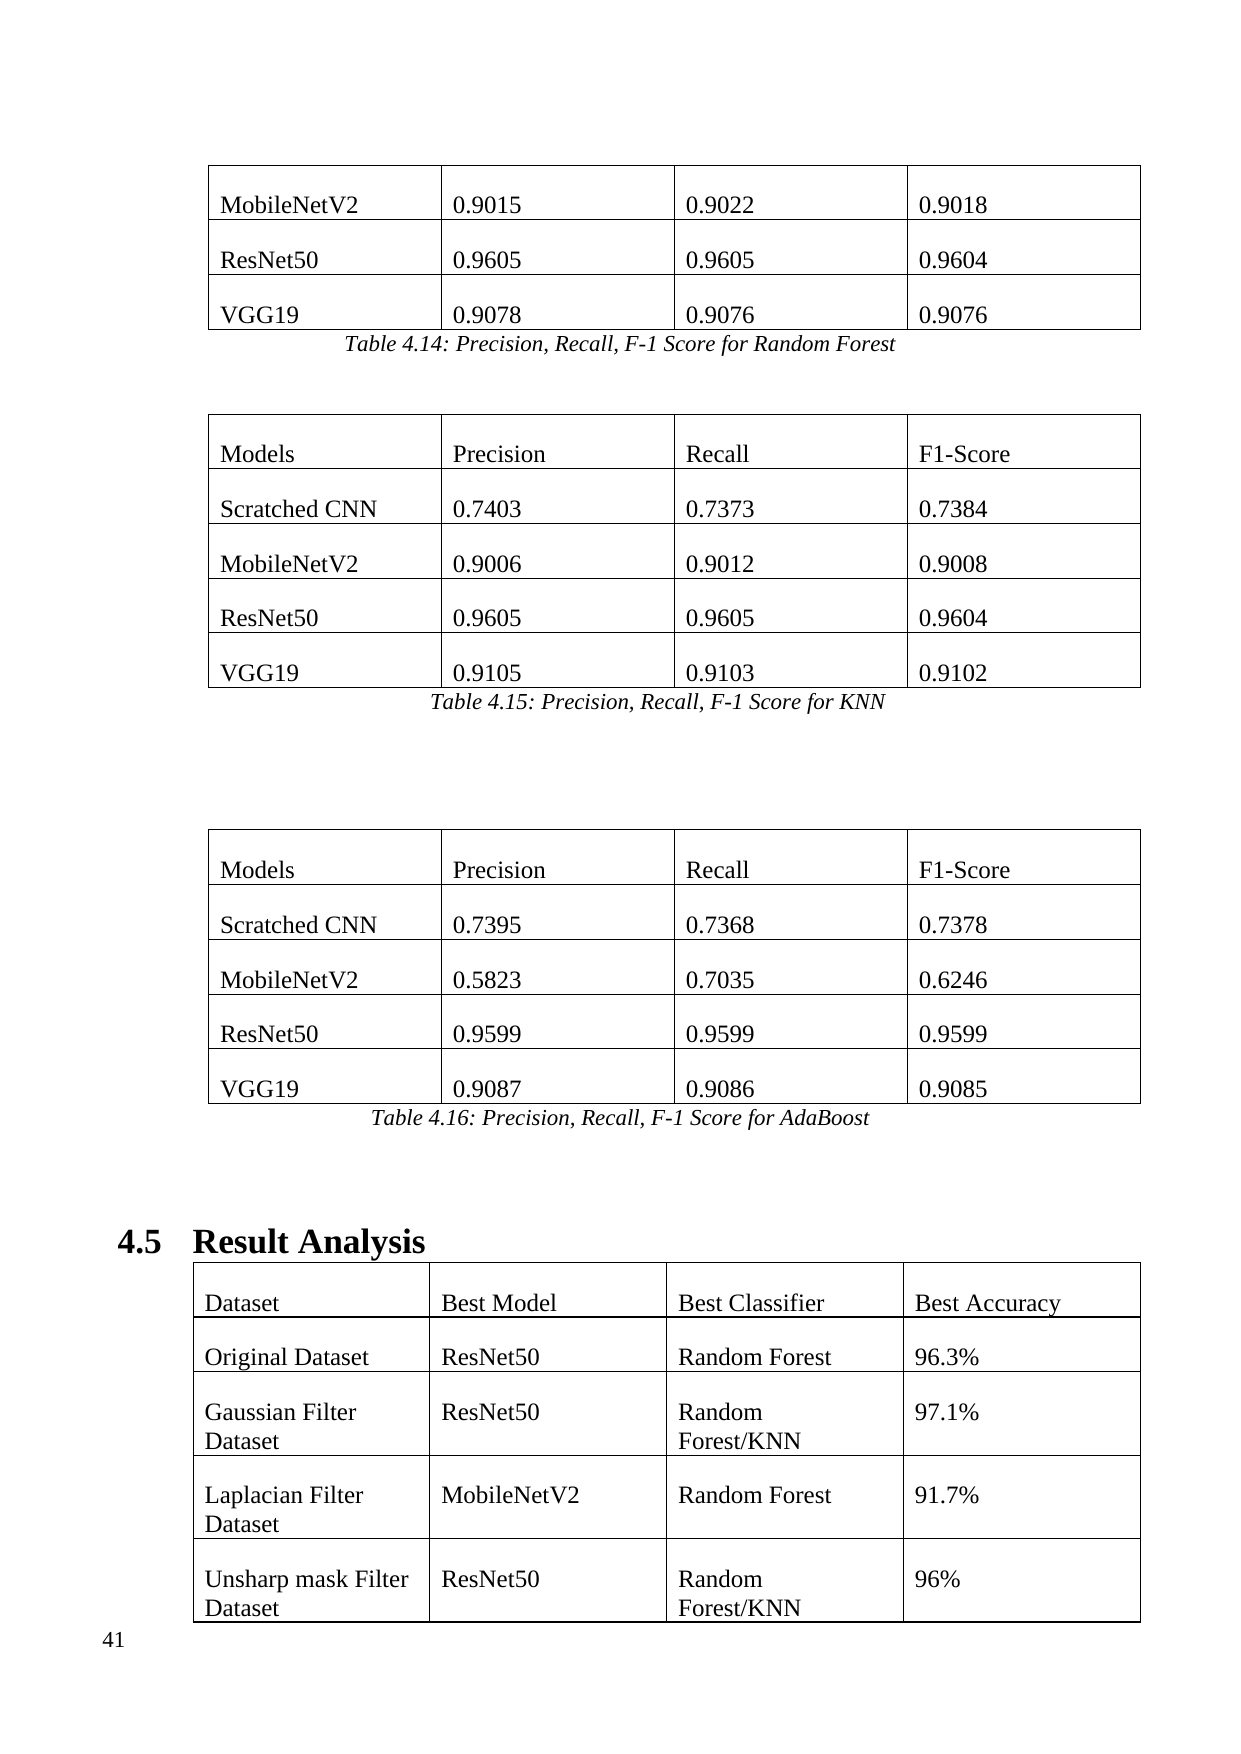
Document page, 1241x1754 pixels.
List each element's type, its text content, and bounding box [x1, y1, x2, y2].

table_header Best Classifier [667, 1263, 903, 1316]
table_cell 0.9012 [675, 524, 907, 578]
table_cell ResNet50 [430, 1372, 666, 1454]
table_cell Random Forest [667, 1318, 903, 1371]
table_cell 0.7395 [442, 885, 674, 939]
table_cell 96% [904, 1539, 1140, 1621]
table_cell 0.9102 [908, 633, 1140, 687]
table_cell 0.9103 [675, 633, 907, 687]
table_header Recall [675, 830, 907, 884]
table_cell 0.9105 [442, 633, 674, 687]
table_cell 91.7% [904, 1456, 1140, 1538]
table_cell 0.7368 [675, 885, 907, 939]
table_header Models [209, 830, 441, 884]
table_cell ResNet50 [209, 220, 441, 274]
table_cell VGG19 [209, 1049, 441, 1103]
table_cell MobileNetV2 [209, 524, 441, 578]
table_header Precision [442, 830, 674, 884]
text Table 4.16: Precision, Recall, F-1 Score for AdaBoost [102, 1104, 1140, 1130]
table_cell ResNet50 [430, 1539, 666, 1621]
table_header Recall [675, 415, 907, 468]
table_cell 0.7378 [908, 885, 1140, 939]
table_cell 0.9599 [442, 995, 674, 1048]
table_cell 0.7035 [675, 940, 907, 993]
table_cell Random Forest/KNN [667, 1539, 903, 1621]
table_cell 0.9022 [675, 166, 907, 219]
table_cell 0.9605 [442, 579, 674, 632]
table_header Dataset [194, 1263, 429, 1316]
table_cell 0.9018 [908, 166, 1140, 219]
table_cell Scratched CNN [209, 469, 441, 523]
table_header Models [209, 415, 441, 468]
table_cell 0.9076 [908, 275, 1140, 329]
table_cell MobileNetV2 [209, 166, 441, 219]
table_cell 0.7403 [442, 469, 674, 523]
table_cell Scratched CNN [209, 885, 441, 939]
table_cell MobileNetV2 [209, 940, 441, 993]
table_cell 0.9599 [908, 995, 1140, 1048]
table_cell 0.9605 [675, 220, 907, 274]
table_header Precision [442, 415, 674, 468]
table_cell 0.9087 [442, 1049, 674, 1103]
table_header F1-Score [908, 830, 1140, 884]
table_cell 97.1% [904, 1372, 1140, 1454]
table_cell 0.9008 [908, 524, 1140, 578]
table_cell 0.7384 [908, 469, 1140, 523]
table_cell VGG19 [209, 633, 441, 687]
table_cell VGG19 [209, 275, 441, 329]
table_cell 0.6246 [908, 940, 1140, 993]
table_cell 0.9085 [908, 1049, 1140, 1103]
table_cell ResNet50 [430, 1318, 666, 1371]
text Table 4.15: Precision, Recall, F-1 Score for KNN [102, 688, 1140, 714]
table_cell 0.9076 [675, 275, 907, 329]
table_cell MobileNetV2 [430, 1456, 666, 1538]
table_header Best Accuracy [904, 1263, 1140, 1316]
table_cell ResNet50 [209, 995, 441, 1048]
table_cell Random Forest [667, 1456, 903, 1538]
table_cell 0.7373 [675, 469, 907, 523]
table_cell Random Forest/KNN [667, 1372, 903, 1454]
table_cell Original Dataset [194, 1318, 429, 1371]
table_cell 0.9605 [675, 579, 907, 632]
subtitle Result Analysis [117, 1221, 1140, 1262]
text Table 4.14: Precision, Recall, F-1 Score for Random Forest [102, 330, 1140, 356]
table_cell 0.9604 [908, 220, 1140, 274]
table_cell 0.9078 [442, 275, 674, 329]
table_cell 0.9015 [442, 166, 674, 219]
table_header F1-Score [908, 415, 1140, 468]
table_cell ResNet50 [209, 579, 441, 632]
table_cell Laplacian Filter Dataset [194, 1456, 429, 1538]
table_cell 0.9086 [675, 1049, 907, 1103]
table_cell Gaussian Filter Dataset [194, 1372, 429, 1454]
table_cell 0.5823 [442, 940, 674, 993]
table_cell 0.9006 [442, 524, 674, 578]
table_cell 0.9605 [442, 220, 674, 274]
table_cell 0.9599 [675, 995, 907, 1048]
table_cell 96.3% [904, 1318, 1140, 1371]
table_header Best Model [430, 1263, 666, 1316]
table_cell Unsharp mask Filter Dataset [194, 1539, 429, 1621]
table_cell 0.9604 [908, 579, 1140, 632]
